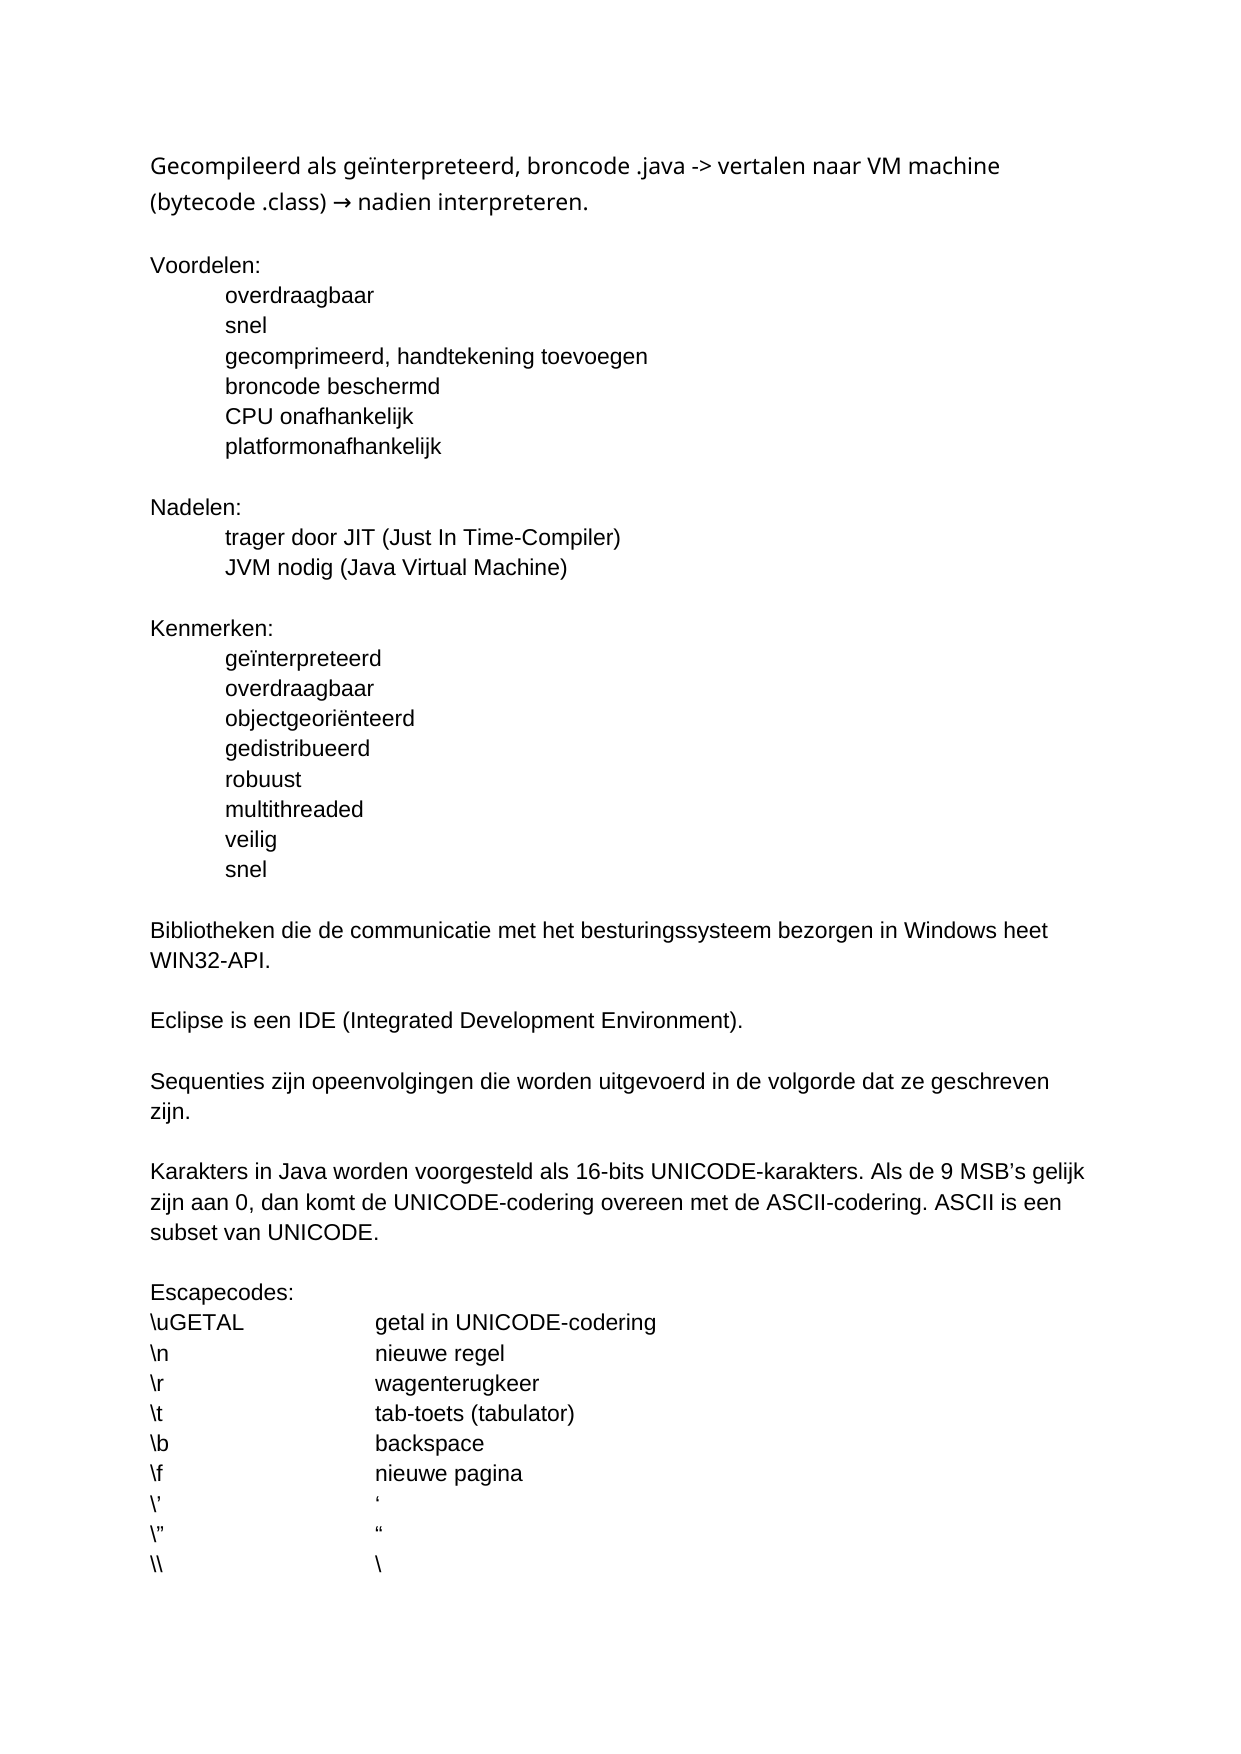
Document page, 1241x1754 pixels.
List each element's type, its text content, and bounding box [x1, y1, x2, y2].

text \b backspace [150, 1430, 1090, 1457]
text \\ \ [150, 1551, 1090, 1577]
text \r wagenterugkeer [150, 1370, 1090, 1396]
text trager door JIT (Just In Time-Compiler) [150, 524, 1090, 550]
text Voordelen: [150, 252, 1090, 278]
text snel [150, 312, 1090, 339]
text overdraagbaar [150, 282, 1090, 309]
text JVM nodig (Java Virtual Machine) [150, 554, 1090, 581]
text Eclipse is een IDE (Integrated Development Environment). [150, 1007, 1090, 1034]
text robuust [150, 766, 1090, 792]
text Nadelen: [150, 494, 1090, 520]
text \” “ [150, 1521, 1090, 1547]
text objectgeoriënteerd [150, 705, 1090, 732]
text platformonafhankelijk [150, 433, 1090, 460]
text overdraagbaar [150, 675, 1090, 701]
text geïnterpreteerd [150, 645, 1090, 671]
text \uGETAL getal in UNICODE-codering [150, 1309, 1090, 1336]
text \n nieuwe regel [150, 1339, 1090, 1366]
text broncode beschermd [150, 373, 1090, 399]
text \’ ‘ [150, 1491, 1090, 1517]
text snel [150, 856, 1090, 883]
text CPU onafhankelijk [150, 403, 1090, 429]
text multithreaded [150, 796, 1090, 822]
text Sequenties zijn opeenvolgingen die worden uitgevoerd in de volgorde dat ze geschreven zijn. [150, 1068, 1090, 1124]
text \t tab-toets (tabulator) [150, 1400, 1090, 1426]
text Gecompileerd als geïnterpreteerd, broncode .java -> vertalen naar VM machine (bytecode .class) → nadien interpreteren. [150, 150, 1090, 217]
text Escapecodes: [150, 1279, 1090, 1306]
text Karakters in Java worden voorgesteld als 16-bits UNICODE-karakters. Als de 9 MSB’s gelijk zijn aan 0, dan komt de UNICODE-codering overeen met de ASCII-codering. ASCII is een subset van UNICODE. [150, 1158, 1090, 1245]
text \f nieuwe pagina [150, 1460, 1090, 1487]
text Kenmerken: [150, 614, 1090, 641]
text gecomprimeerd, handtekening toevoegen [150, 343, 1090, 369]
text Bibliotheken die de communicatie met het besturingssysteem bezorgen in Windows heet WIN32-API. [150, 917, 1090, 973]
text veilig [150, 826, 1090, 852]
text gedistribueerd [150, 735, 1090, 762]
